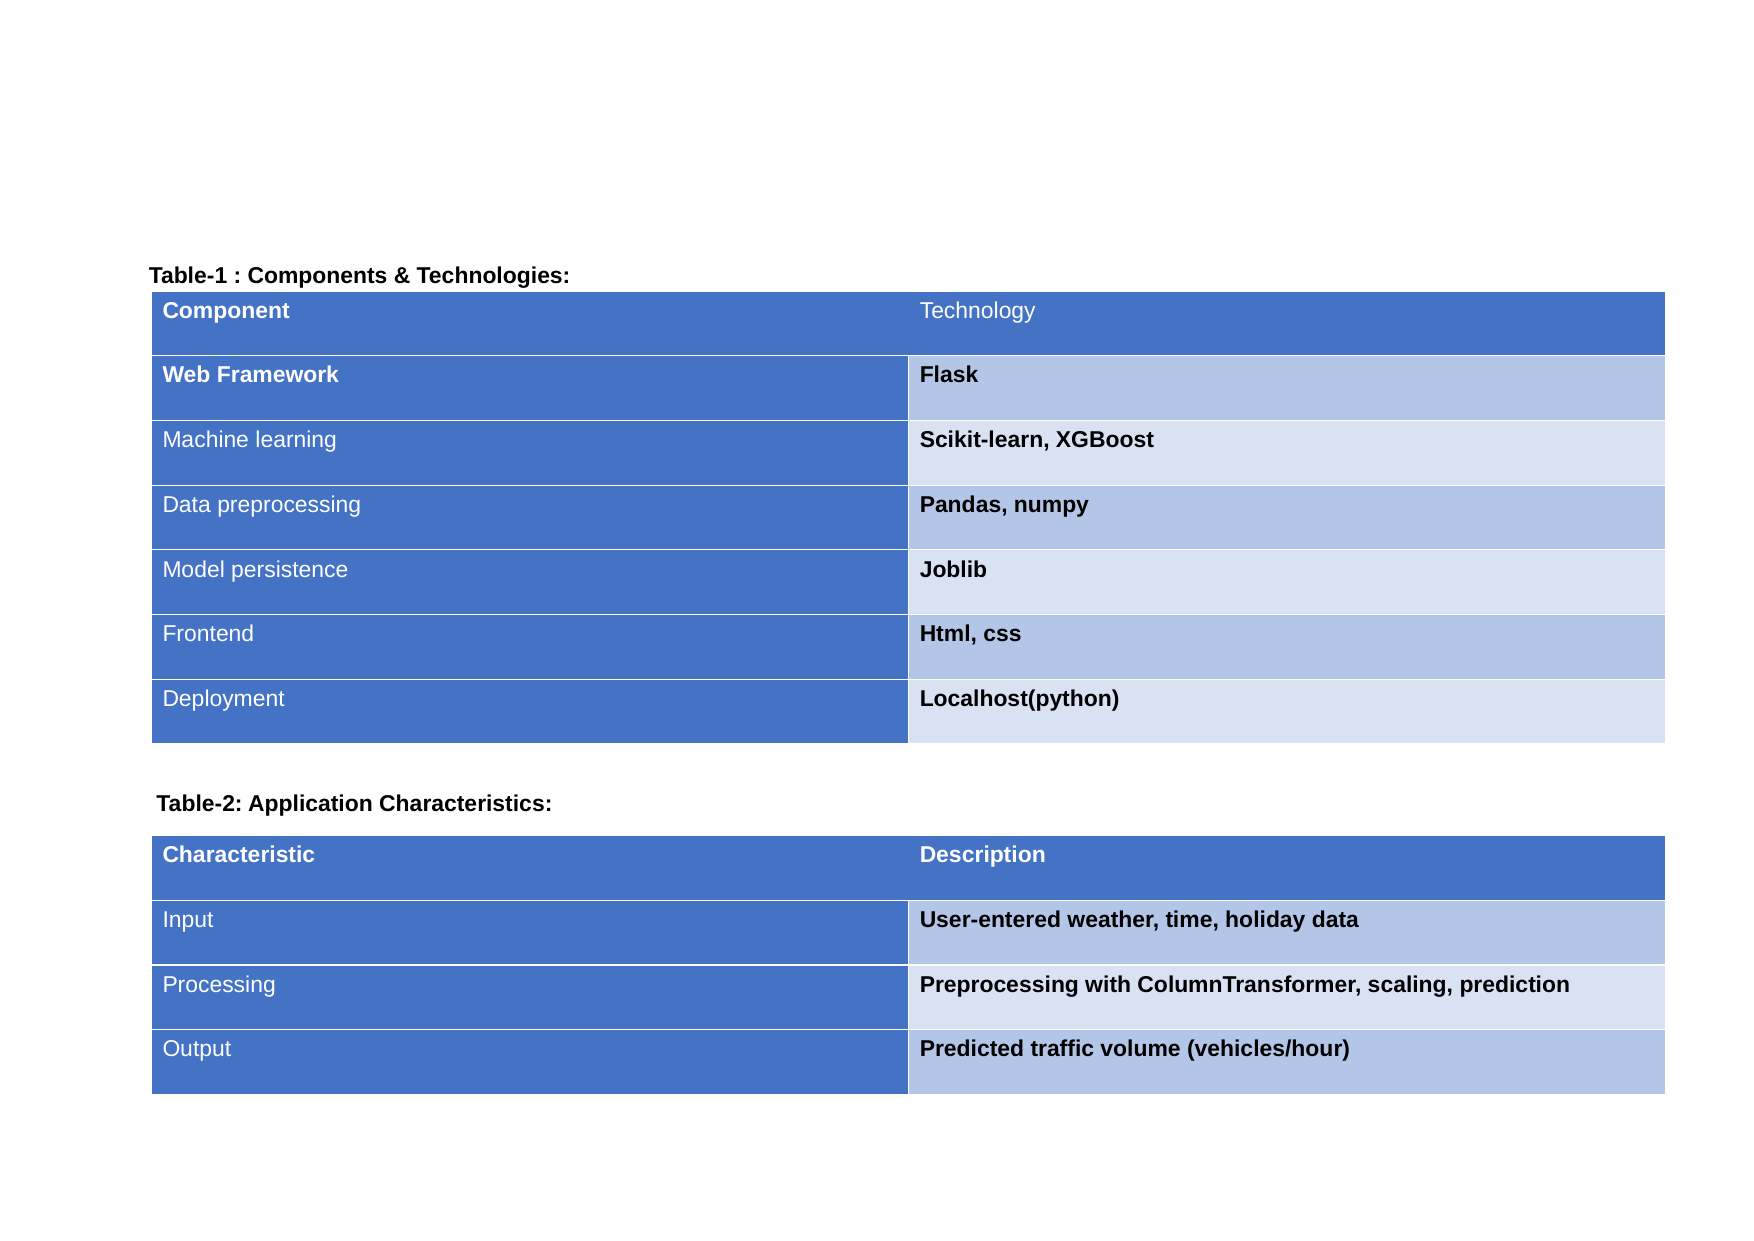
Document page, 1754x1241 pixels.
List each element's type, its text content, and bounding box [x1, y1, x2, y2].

table_cell Localhost(python) [909, 680, 1665, 743]
table_cell Scikit-learn, XGBoost [909, 421, 1665, 485]
table_header Characteristic [152, 836, 908, 900]
table_cell Web Framework [152, 356, 908, 420]
table_cell Flask [909, 356, 1665, 420]
table_header Component [152, 292, 908, 355]
table_cell Joblib [909, 550, 1665, 614]
table_cell Machine learning [152, 421, 908, 485]
text Table-2: Application Characteristics: [150, 790, 1192, 816]
table_cell Data preprocessing [152, 486, 908, 549]
table_cell Output [152, 1030, 908, 1094]
table_header Technology [908, 292, 1665, 355]
table_cell Processing [152, 966, 908, 1029]
table_cell Pandas, numpy [909, 486, 1665, 549]
table_cell Html, css [909, 615, 1665, 679]
table_cell Model persistence [152, 550, 908, 614]
table_cell User-entered weather, time, holiday data [909, 901, 1665, 964]
table_header Description [908, 836, 1665, 900]
table_cell Frontend [152, 615, 908, 679]
table_cell Deployment [152, 680, 908, 743]
table_cell Predicted traffic volume (vehicles/hour) [909, 1030, 1665, 1094]
table_cell Input [152, 901, 908, 964]
text Table-1 : Components & Technologies: [148, 262, 1192, 288]
table_cell Preprocessing with ColumnTransformer, scaling, prediction [909, 966, 1665, 1029]
